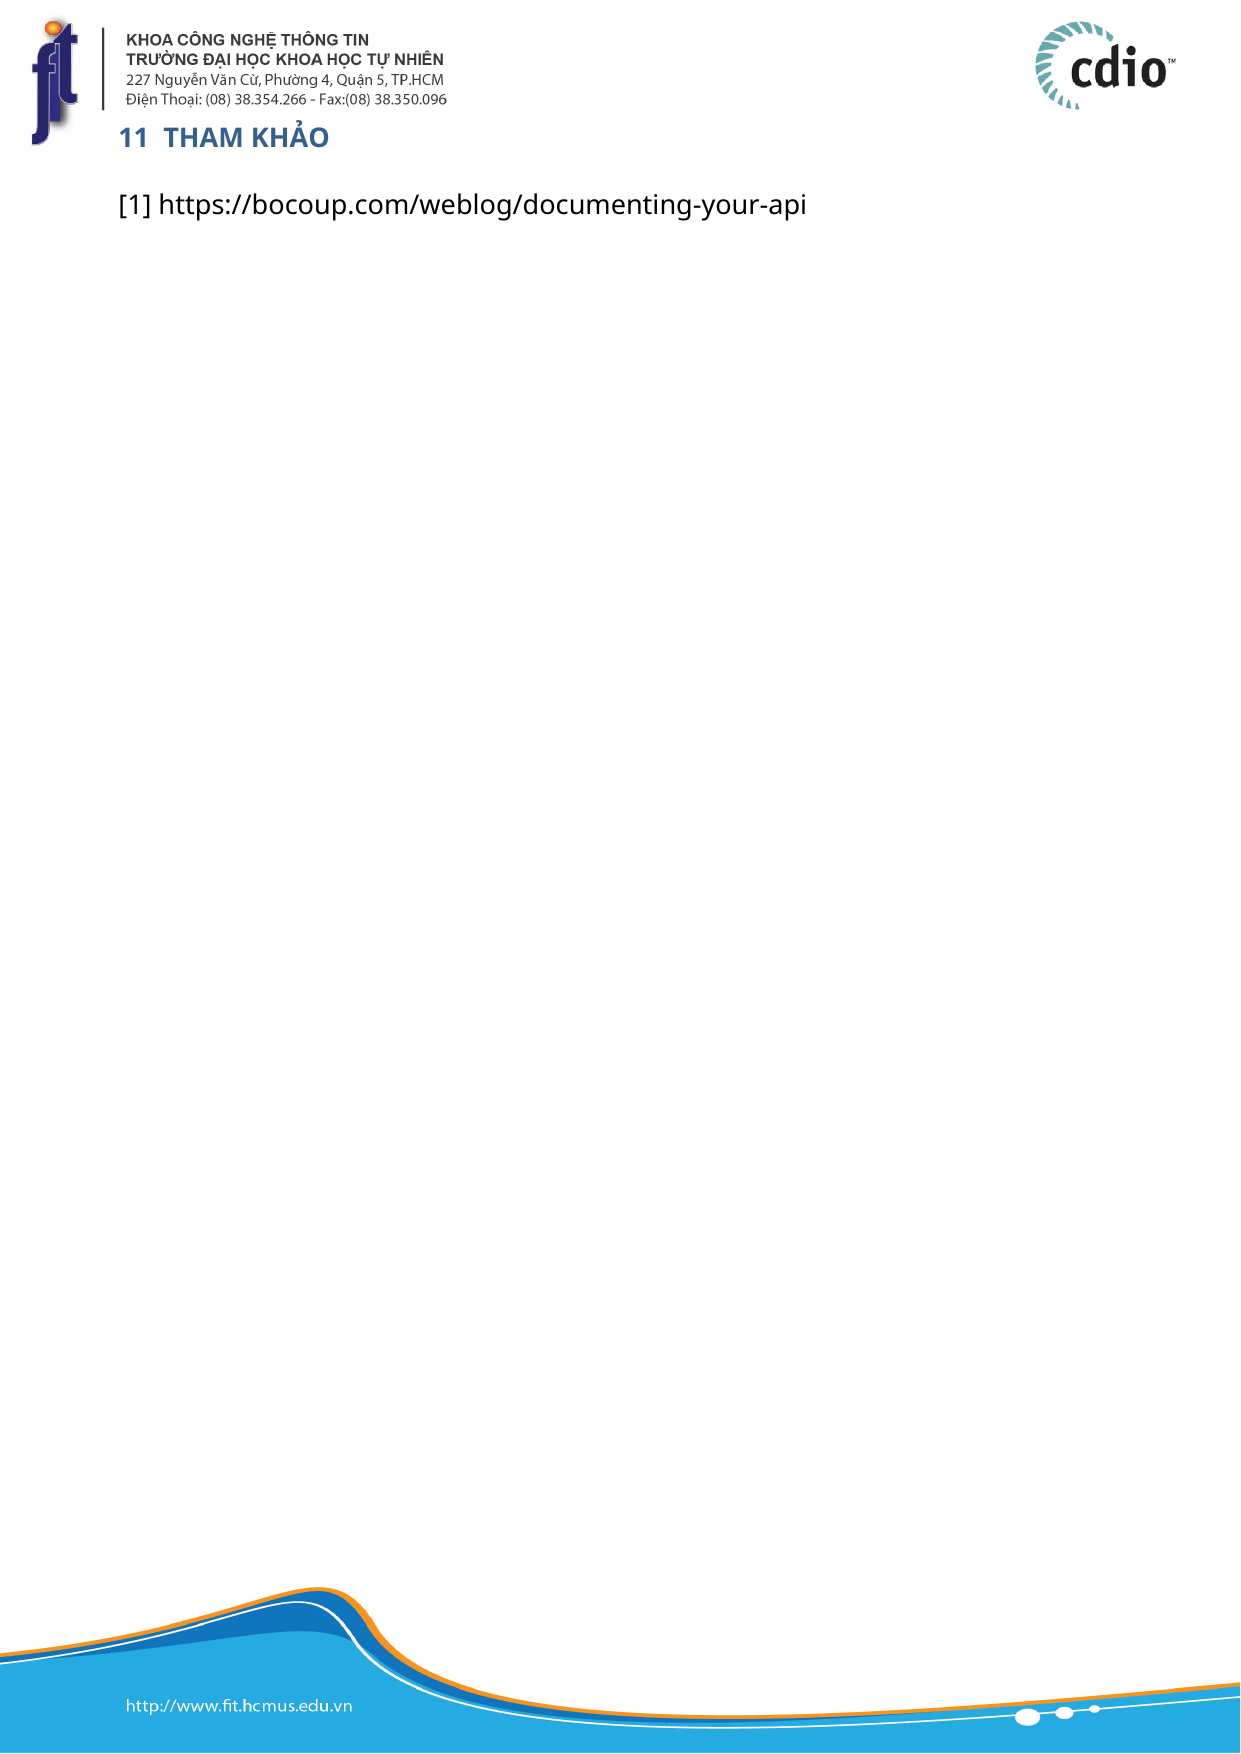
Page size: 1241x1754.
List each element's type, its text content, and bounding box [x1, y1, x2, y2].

text [1] https://bocoup.com/weblog/documenting-your-api [118, 186, 1122, 222]
picture [8, 10, 1188, 169]
picture [0, 1584, 1241, 1753]
subtitle THAM KHẢO [118, 118, 1122, 155]
